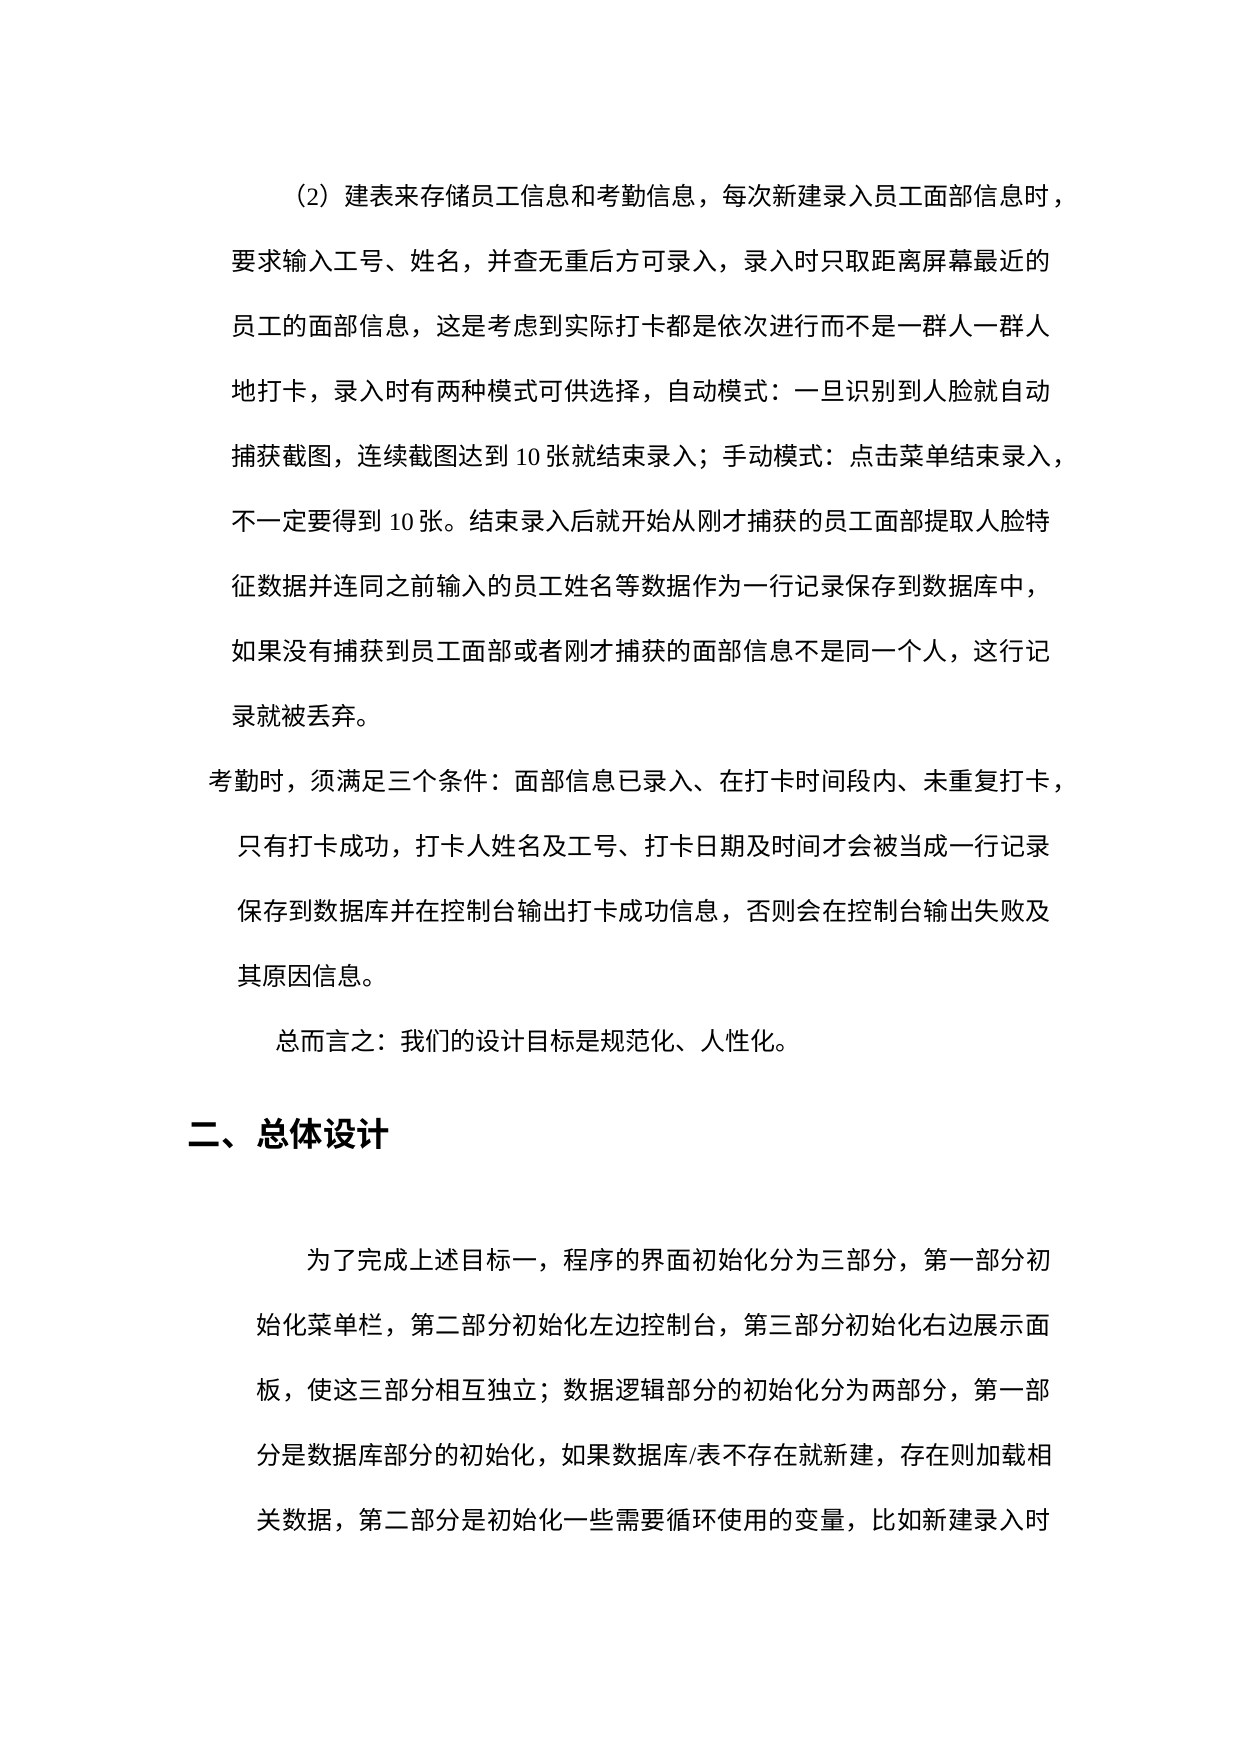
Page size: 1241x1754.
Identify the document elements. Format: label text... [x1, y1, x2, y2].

text 考勤时，须满足三个条件：面部信息已录入、在打卡时间段内、未重复打卡，只有打卡成功，打卡人姓名及工号、打卡日期及时间才会被当成一行记录保存到数据库并在控制台输出打卡成功信息，否则会在控制台输出失败及其原因信息。 [187, 747, 1053, 1007]
text 总而言之：我们的设计目标是规范化、人性化。 [187, 1007, 1053, 1072]
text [256, 1226, 1053, 1551]
text （2）建表来存储员工信息和考勤信息，每次新建录入员工面部信息时，要求输入工号、姓名，并查无重后方可录入，录入时只取距离屏幕最近的员工的面部信息，这是考虑到实际打卡都是依次进行而不是一群人一群人地打卡，录入时有两种模式可供选择，自动模式：一旦识别到人脸就自动捕获截图，连续截图达到10张就结束录入；手动模式：点击菜单结束录入，不一定要得到10张。结束录入后就开始从刚才捕获的员工面部提取人脸特征数据并连同之前输入的员工姓名等数据作为一行记录保存到数据库中，如果没有捕获到员工面部或者刚才捕获的面部信息不是同一个人，这行记录就被丢弃。 [231, 162, 1053, 747]
subtitle 总体设计 [187, 1099, 1053, 1164]
